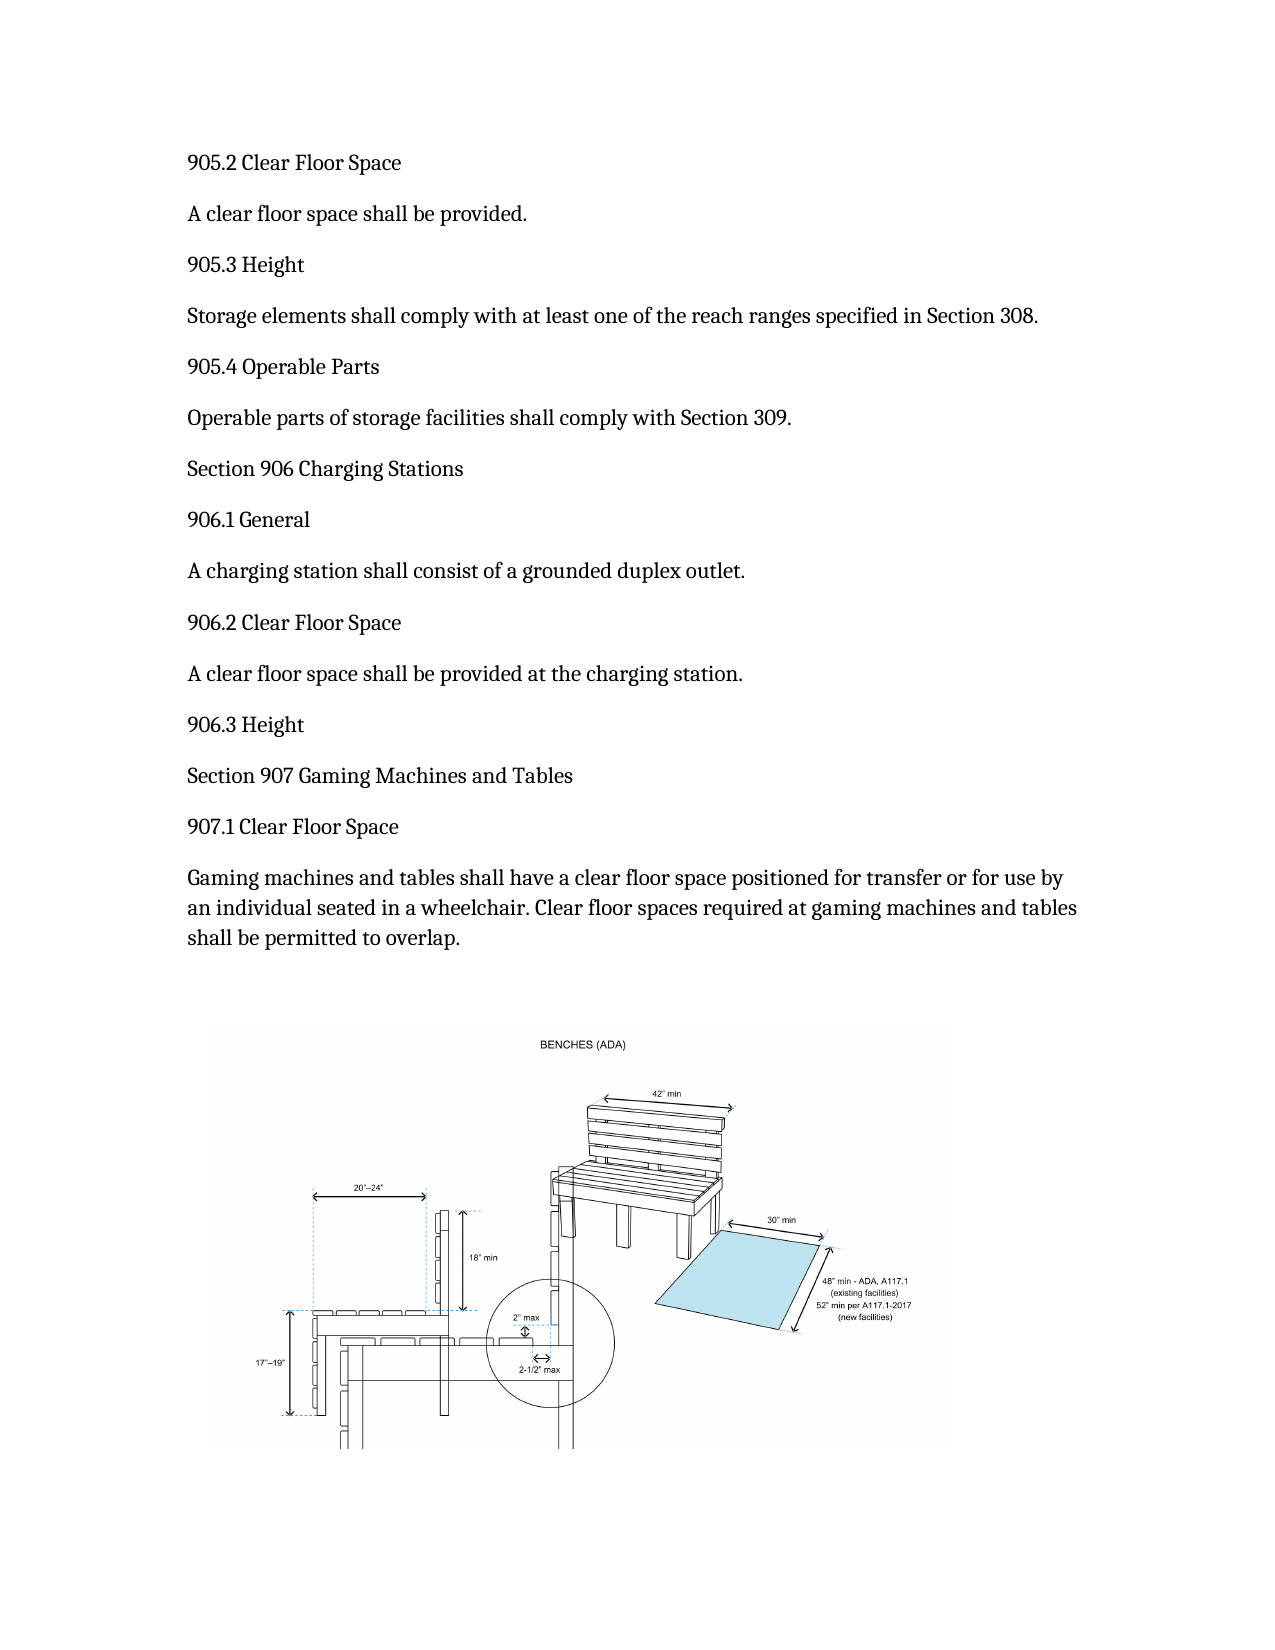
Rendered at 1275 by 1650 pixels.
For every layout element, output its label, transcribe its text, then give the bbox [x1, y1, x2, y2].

text Section 906 Charging Stations [187, 456, 1087, 483]
text Operable parts of storage facilities shall comply with Section 309. [187, 405, 1087, 432]
text 905.2 Clear Floor Space [187, 150, 1087, 176]
text Section 907 Gaming Machines and Tables [187, 762, 1087, 789]
text Storage elements shall comply with at least one of the reach ranges specified in Section 308. [187, 303, 1087, 329]
text 905.3 Height [187, 252, 1087, 278]
picture [206, 1027, 957, 1449]
text 906.2 Clear Floor Space [187, 609, 1087, 636]
text 905.4 Operable Parts [187, 354, 1087, 381]
text A clear floor space shall be provided. [187, 201, 1087, 227]
text 906.3 Height [187, 711, 1087, 738]
text A charging station shall consist of a grounded duplex outlet. [187, 558, 1087, 585]
text Gaming machines and tables shall have a clear floor space positioned for transfer or for use by an individual seated in a wheelchair. Clear floor spaces required at gaming machines and tables shall be permitted to overlap. [187, 864, 1087, 951]
text 907.1 Clear Floor Space [187, 813, 1087, 840]
text A clear floor space shall be provided at the charging station. [187, 660, 1087, 687]
text 906.1 General [187, 507, 1087, 534]
